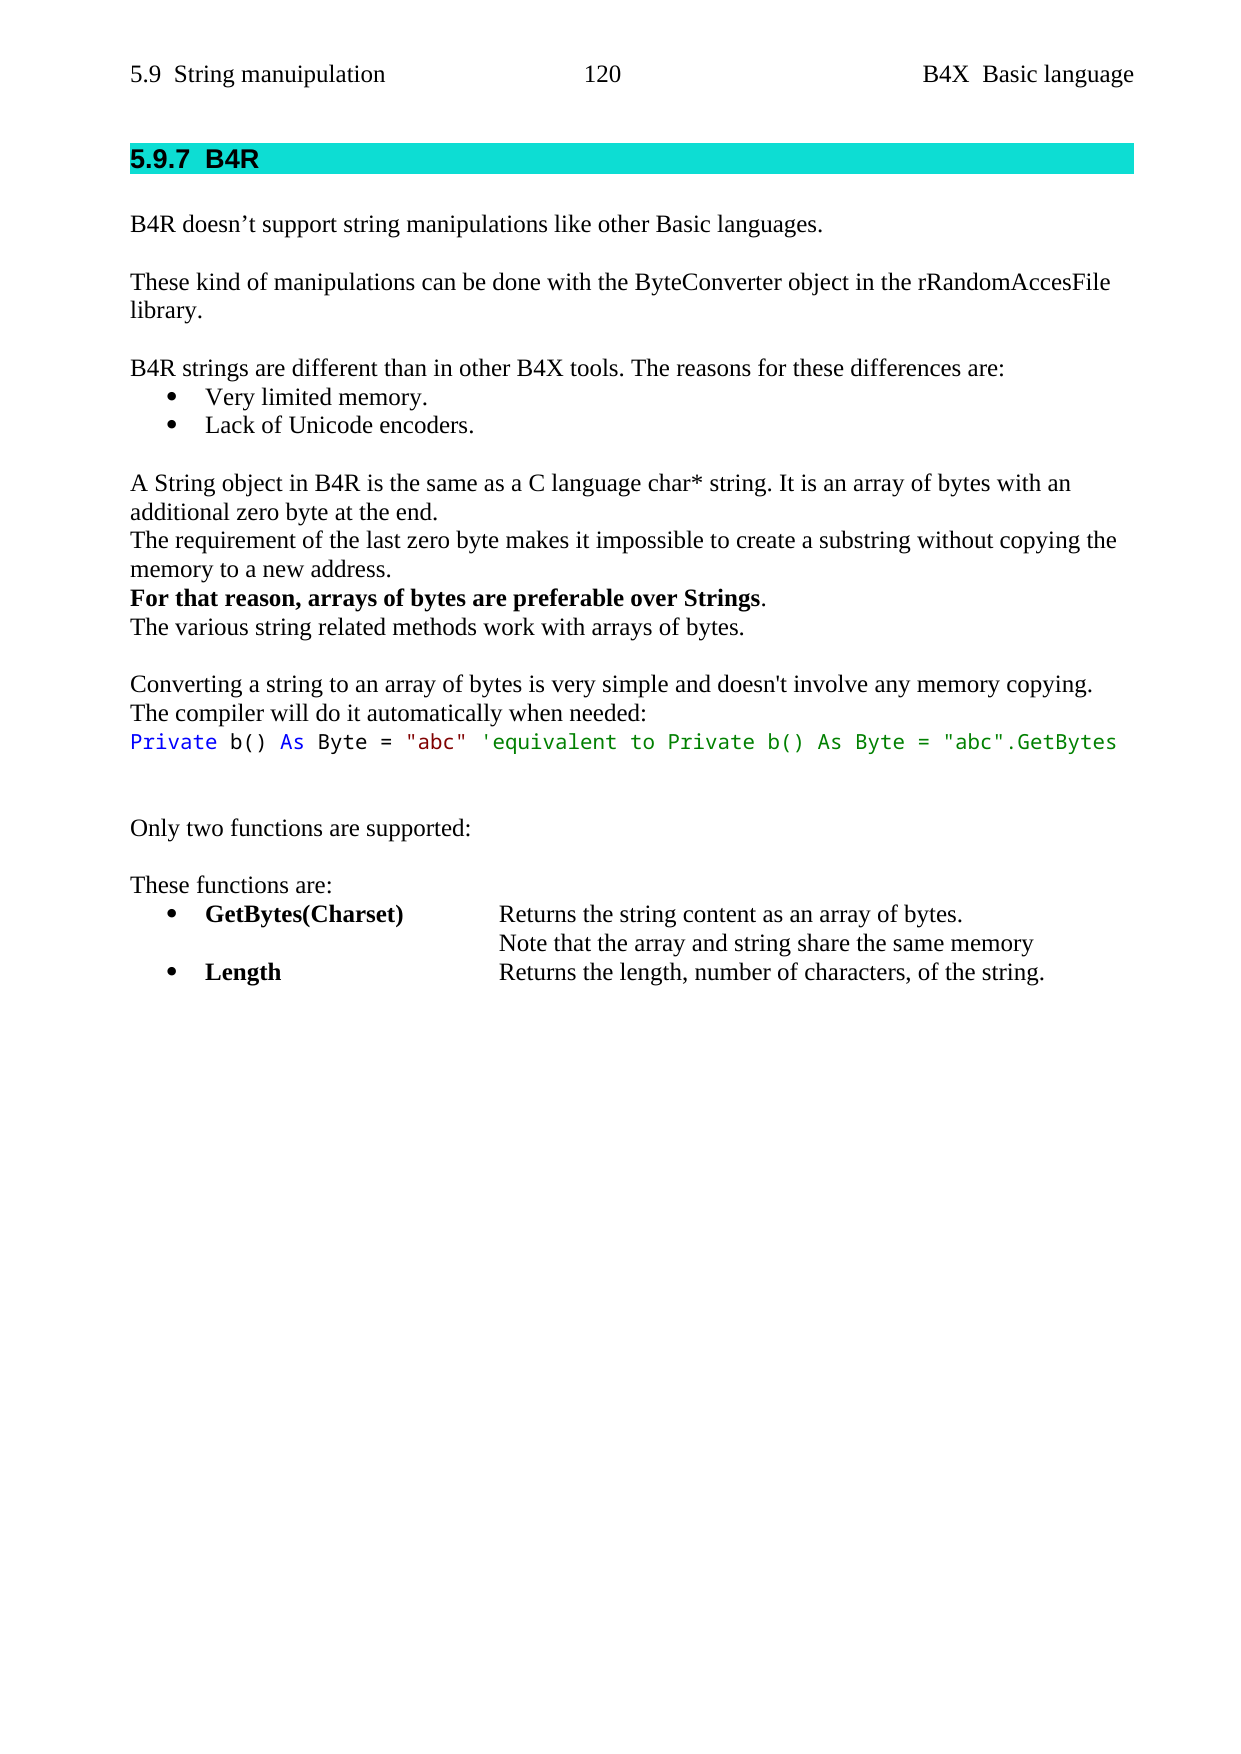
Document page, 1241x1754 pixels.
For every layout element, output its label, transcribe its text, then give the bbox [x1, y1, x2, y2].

text B4R doesn’t support string manipulations like other Basic languages. [130, 209, 1134, 238]
text Only two functions are supported: [130, 813, 1134, 842]
list Very limited memory. [167, 382, 1134, 411]
list Lack of Unicode encoders. [167, 411, 1134, 468]
list Length Returns the length, number of characters, of the string. [167, 957, 1134, 985]
text These functions are: [130, 870, 1134, 899]
text A String object in B4R is the same as a C language char* string. It is an array of bytes with an additional zero byte at the end. The requirement of the last zero byte makes it impossible to create a substring without copying the memory to a new address. [130, 468, 1134, 583]
text B4R strings are different than in other B4X tools. The reasons for these differences are: [130, 353, 1134, 382]
text Private b() As Byte = "abc" 'equivalent to Private b() As Byte = "abc".GetBytes [130, 727, 1134, 755]
text For that reason, arrays of bytes are preferable over Strings. [130, 583, 1134, 612]
subtitle B4R [130, 143, 1134, 174]
list GetBytes(Charset) Returns the string content as an array of bytes. Note that the array and string share the same memory [167, 899, 1134, 957]
text The various string related methods work with arrays of bytes. Converting a string to an array of bytes is very simple and doesn't involve any memory copying. The compiler will do it automatically when needed: [130, 612, 1134, 727]
text These kind of manipulations can be done with the ByteConverter object in the rRandomAccesFile library. [130, 267, 1134, 324]
